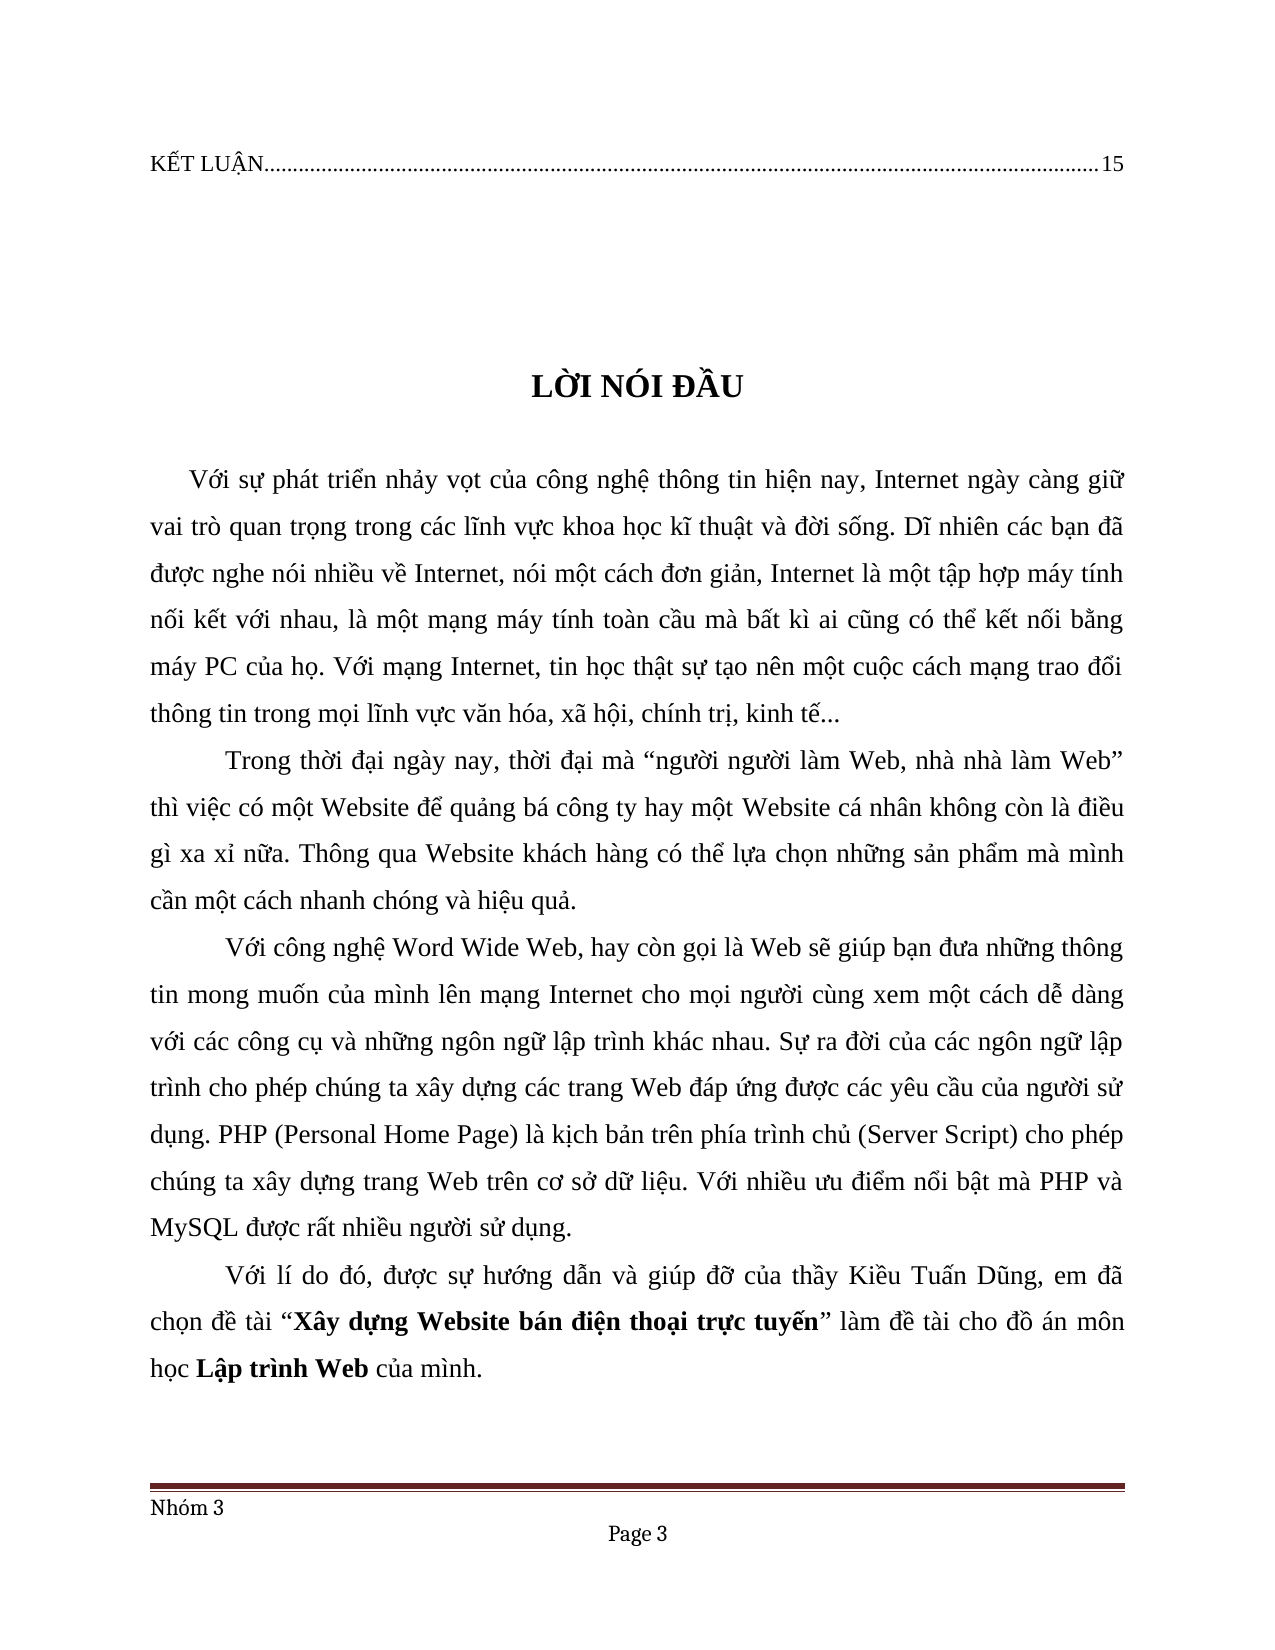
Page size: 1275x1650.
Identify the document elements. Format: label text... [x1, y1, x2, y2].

subtitle LỜI NÓI ĐẦU [150, 366, 1125, 404]
text Với công nghệ Word Wide Web, hay còn gọi là Web sẽ giúp bạn đưa những thông tin mong muốn của mình lên mạng Internet cho mọi người cùng xem một cách dễ dàng với các công cụ và những ngôn ngữ lập trình khác nhau. Sự ra đời của các ngôn ngữ lập trình cho phép chúng ta xây dựng các trang Web đáp ứng được các yêu cầu của người sử dụng. PHP (Personal Home Page) là kịch bản trên phía trình chủ (Server Script) cho phép chúng ta xây dựng trang Web trên cơ sở dữ liệu. Với nhiều ưu điểm nổi bật mà PHP và MySQL được rất nhiều người sử dụng. [150, 932, 1125, 1243]
text Trong thời đại ngày nay, thời đại mà “người người làm Web, nhà nhà làm Web” thì việc có một Website để quảng bá công ty hay một Website cá nhân không còn là điều gì xa xỉ nữa. Thông qua Website khách hàng có thể lựa chọn những sản phẩm mà mình cần một cách nhanh chóng và hiệu quả. [150, 744, 1125, 915]
text Với lí do đó, được sự hướng dẫn và giúp đỡ của thầy Kiều Tuấn Dũng, em đã chọn đề tài “Xây dựng Website bán điện thoại trực tuyến” làm đề tài cho đồ án môn học Lập trình Web của mình. [150, 1259, 1125, 1383]
text Với sự phát triển nhảy vọt của công nghệ thông tin hiện nay, Internet ngày càng giữ vai trò quan trọng trong các lĩnh vực khoa học kĩ thuật và đời sống. Dĩ nhiên các bạn đã được nghe nói nhiều về Internet, nói một cách đơn giản, Internet là một tập hợp máy tính nối kết với nhau, là một mạng máy tính toàn cầu mà bất kì ai cũng có thể kết nối bằng máy PC của họ. Với mạng Internet, tin học thật sự tạo nên một cuộc cách mạng trao đổi thông tin trong mọi lĩnh vực văn hóa, xã hội, chính trị, kinh tế... [150, 464, 1125, 728]
